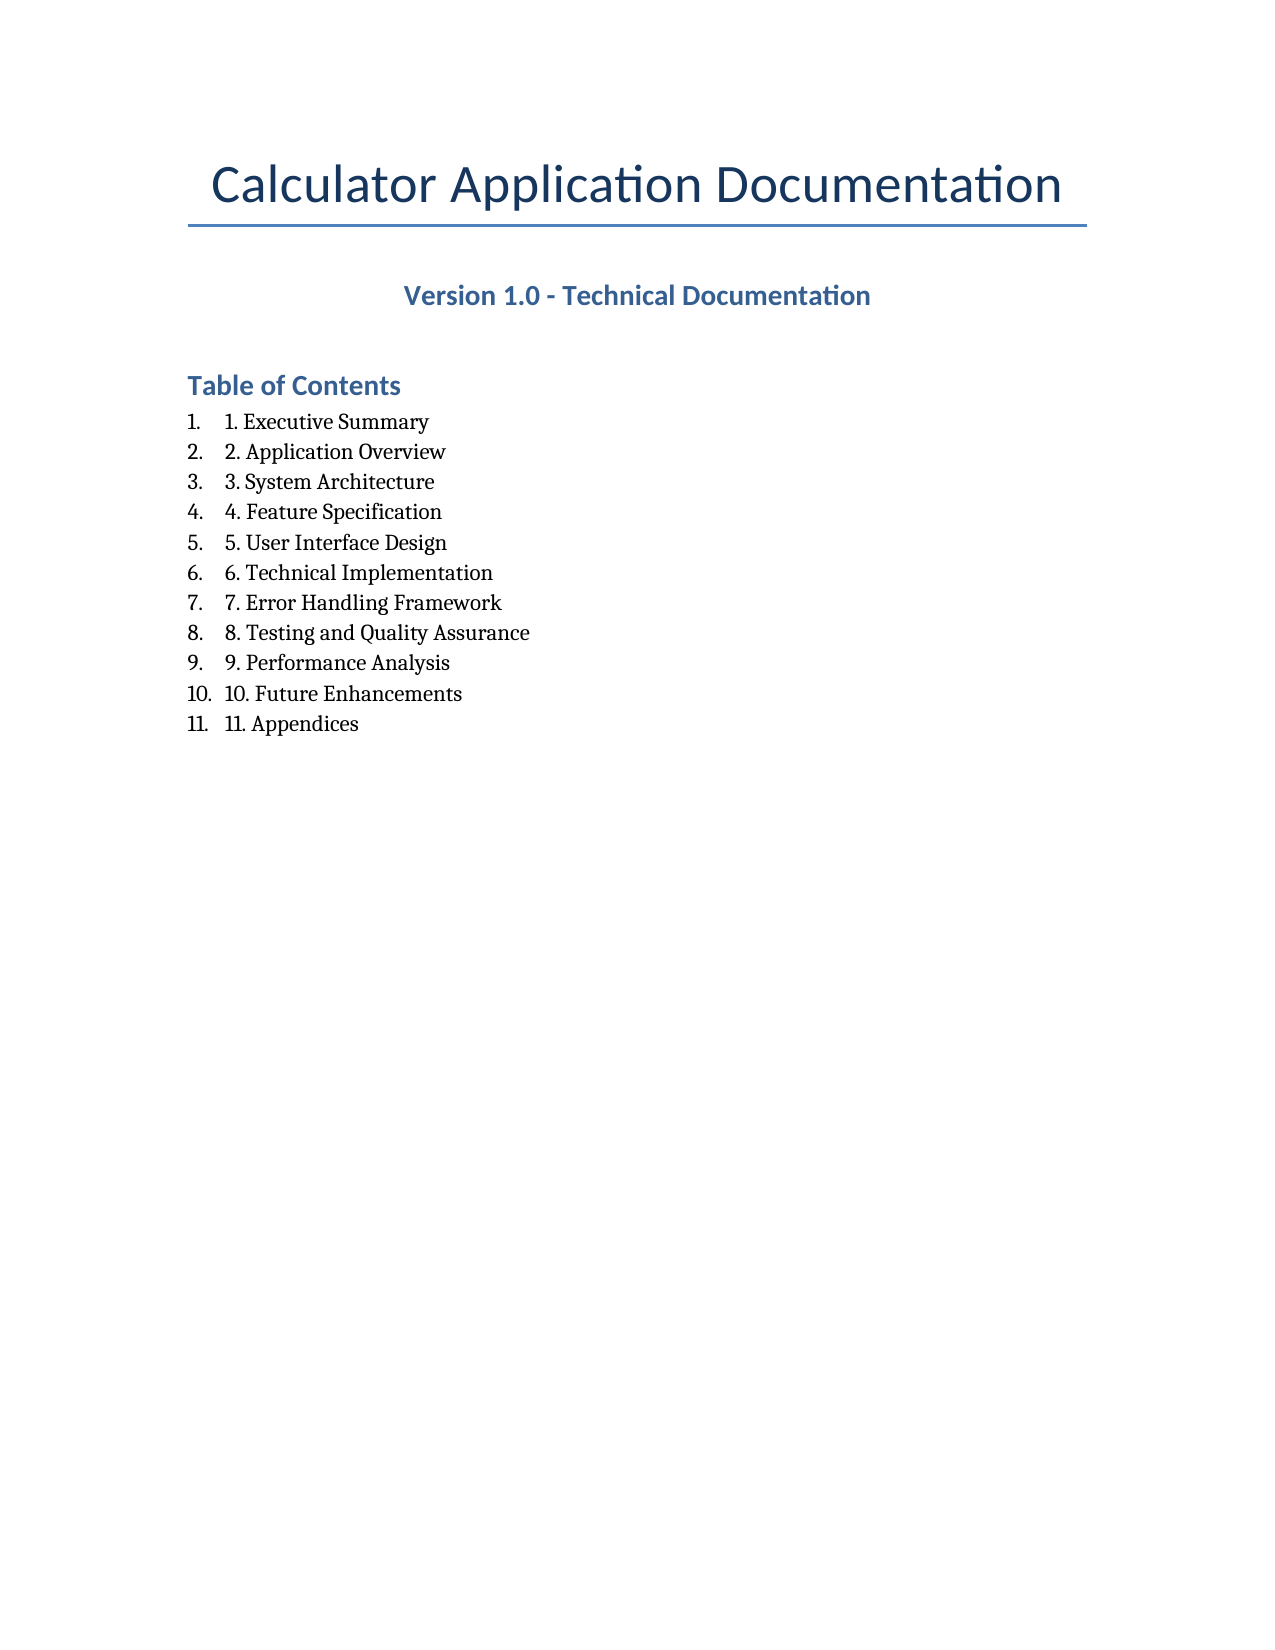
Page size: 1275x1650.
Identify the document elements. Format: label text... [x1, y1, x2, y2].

title Calculator Application Documentation [187, 150, 1087, 227]
list 4. Feature Specification [187, 499, 1087, 525]
subtitle Table of Contents [187, 367, 1087, 403]
list 2. Application Overview [187, 439, 1087, 465]
list 11. Appendices [187, 711, 1087, 737]
list 1. Executive Summary [187, 408, 1087, 435]
list 8. Testing and Quality Assurance [187, 620, 1087, 646]
list 3. System Architecture [187, 469, 1087, 495]
subtitle Version 1.0 - Technical Documentation [187, 277, 1087, 312]
list 10. Future Enhancements [187, 680, 1087, 707]
list 9. Performance Analysis [187, 650, 1087, 676]
list 7. Error Handling Framework [187, 590, 1087, 616]
list 5. User Interface Design [187, 529, 1087, 556]
list 6. Technical Implementation [187, 559, 1087, 586]
